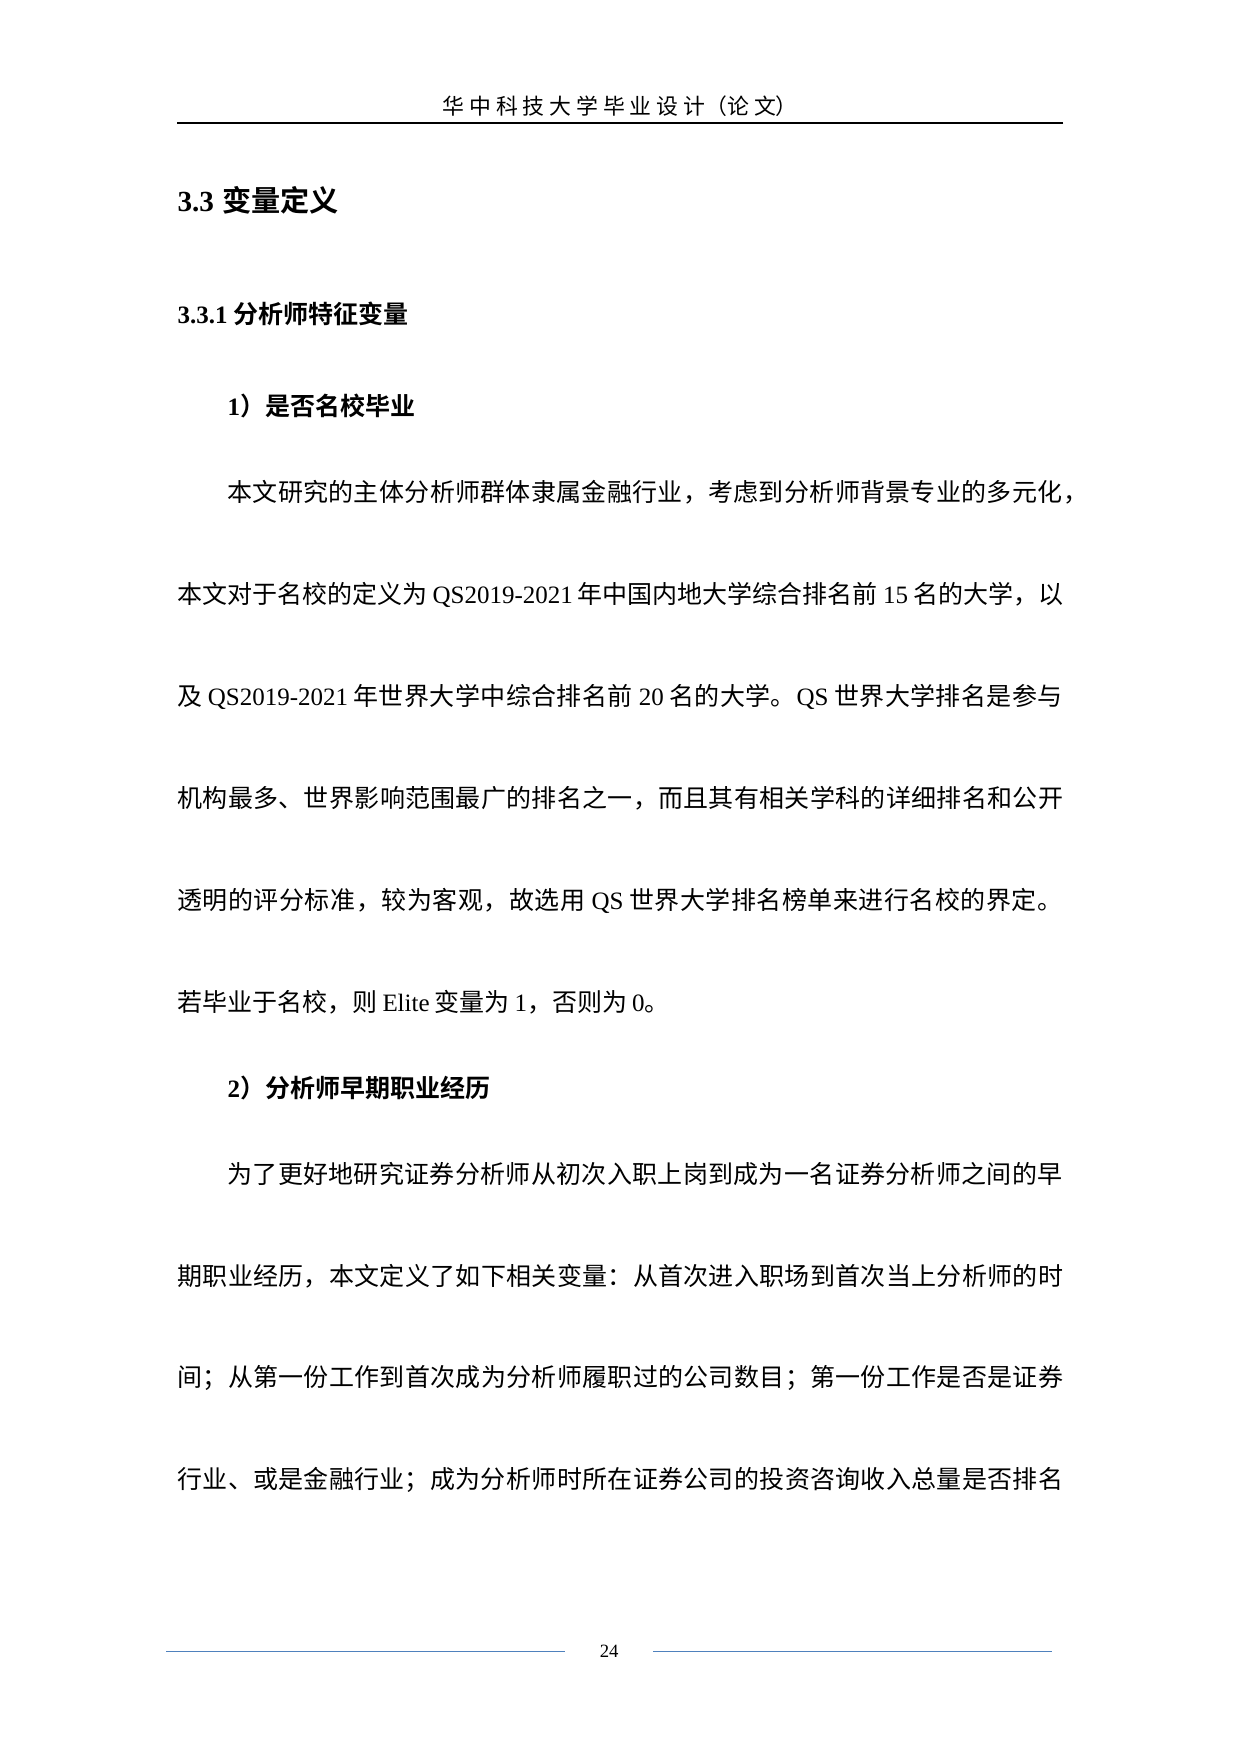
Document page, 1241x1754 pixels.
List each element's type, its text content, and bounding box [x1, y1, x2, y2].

subtitle 3.3.1 分析师特征变量 [177, 278, 1063, 346]
text 1）是否名校毕业 [177, 371, 1063, 439]
text 本文研究的主体分析师群体隶属金融行业，考虑到分析师背景专业的多元化，本文对于名校的定义为QS2019-2021年中国内地大学综合排名前15名的大学，以及QS2019-2021年世界大学中综合排名前20名的大学。QS世界大学排名是参与机构最多、世界影响范围最广的排名之一，而且其有相关学科的详细排名和公开透明的评分标准，较为客观，故选用QS世界大学排名榜单来进行名校的界定。若毕业于名校，则Elite变量为1，否则为0。 [177, 457, 1063, 1034]
text 2）分析师早期职业经历 [177, 1052, 1063, 1120]
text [177, 1138, 1063, 1512]
subtitle 变量定义 [177, 164, 1063, 232]
